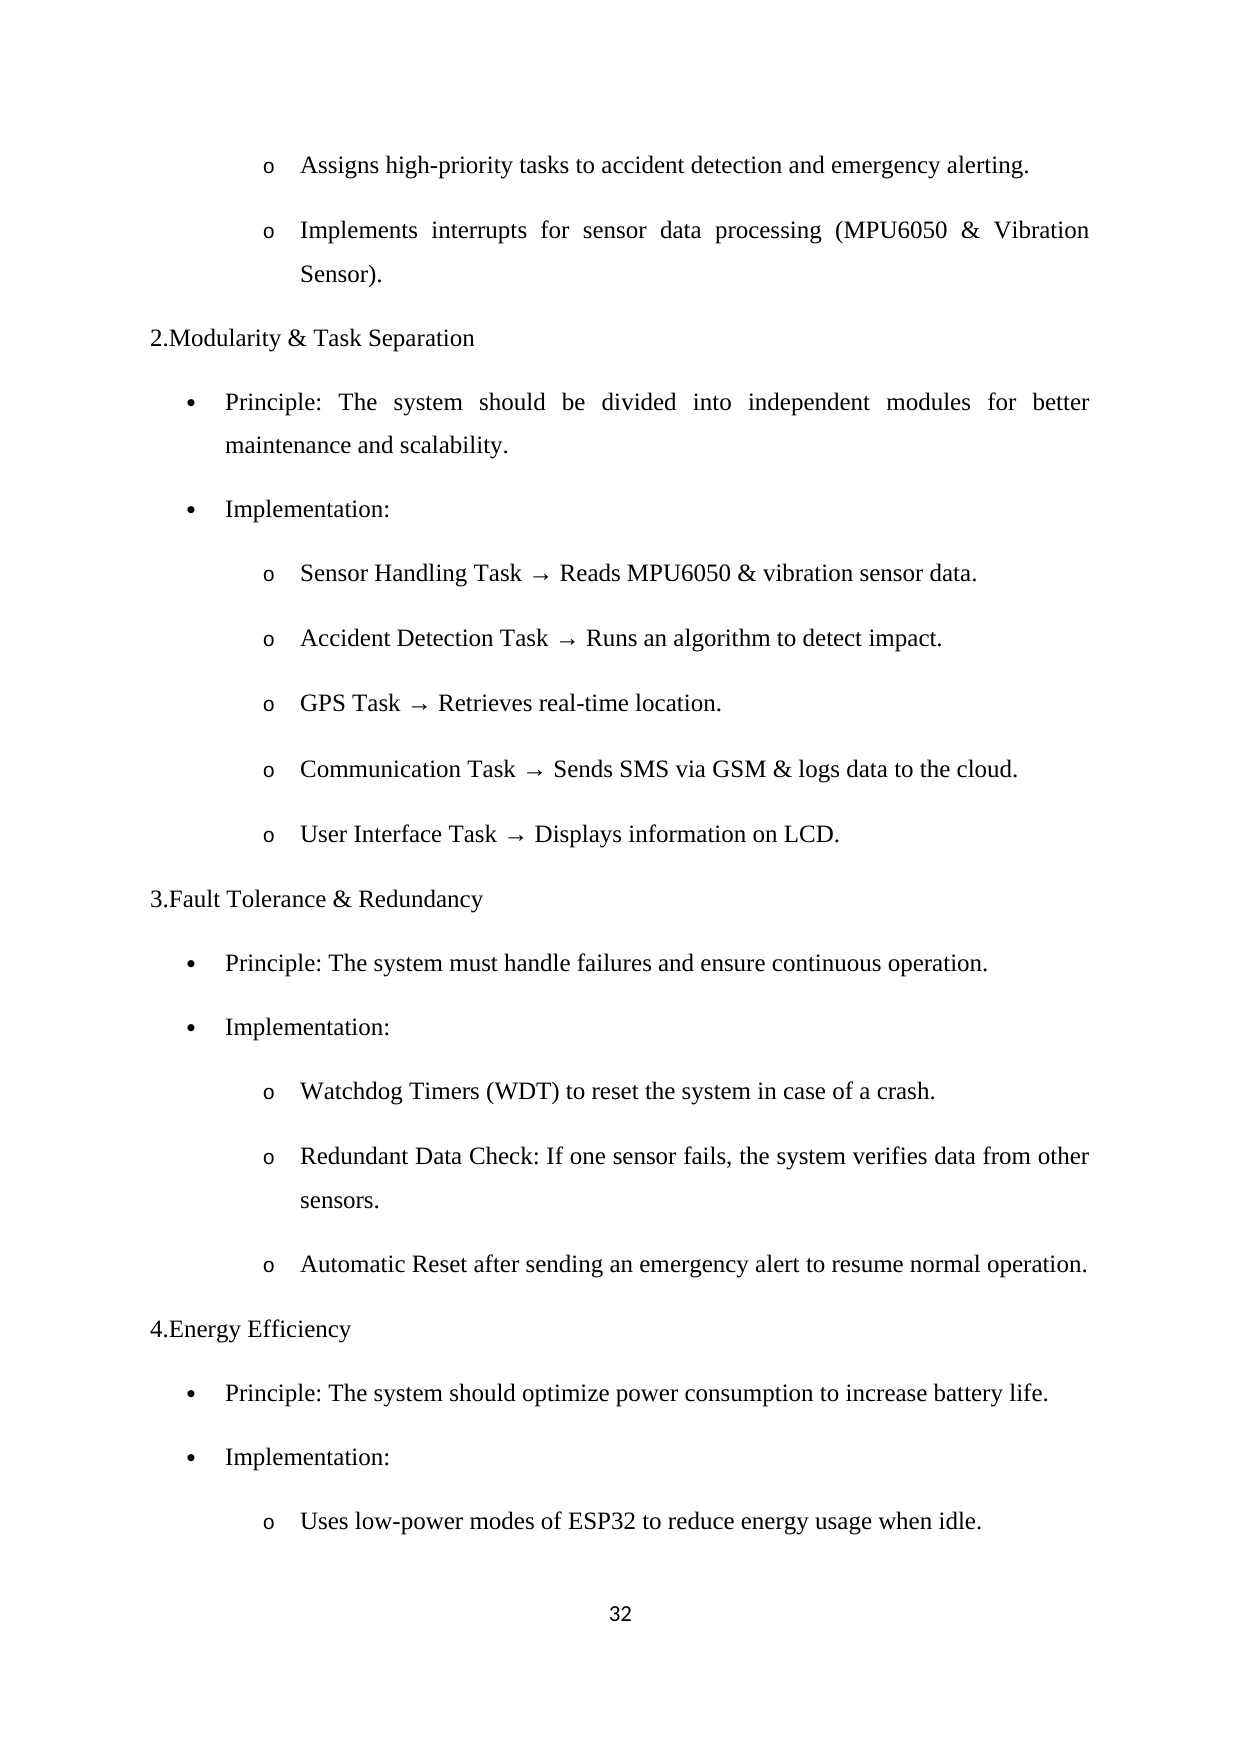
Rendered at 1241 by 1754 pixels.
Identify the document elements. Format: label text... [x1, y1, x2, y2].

text 3️.Fault Tolerance & Redundancy [150, 884, 1090, 913]
list GPS Task → Retrieves real-time location. [262, 688, 1090, 718]
list Uses low-power modes of ESP32 to reduce energy usage when idle. [262, 1506, 1090, 1536]
list Accident Detection Task → Runs an algorithm to detect impact. [262, 623, 1090, 653]
list Sensor Handling Task → Reads MPU6050 & vibration sensor data. [262, 558, 1090, 588]
list Watchdog Timers (WDT) to reset the system in case of a crash. [262, 1076, 1090, 1106]
list Principle: The system must handle failures and ensure continuous operation. [187, 948, 1090, 977]
list Implementation: [187, 1012, 1090, 1041]
list Principle: The system should be divided into independent modules for better maintenance and scalability. [187, 387, 1090, 459]
list Assigns high-priority tasks to accident detection and emergency alerting. [262, 150, 1090, 179]
text 2️.Modularity & Task Separation [150, 323, 1090, 352]
list Communication Task → Sends SMS via GSM & logs data to the cloud. [262, 754, 1090, 783]
list Implementation: [187, 494, 1090, 523]
list Implementation: [187, 1442, 1090, 1471]
list Principle: The system should optimize power consumption to increase battery life. [187, 1378, 1090, 1407]
list User Interface Task → Displays information on LCD. [262, 819, 1090, 848]
text 4️.Energy Efficiency [150, 1314, 1090, 1343]
list Automatic Reset after sending an emergency alert to resume normal operation. [262, 1249, 1090, 1279]
list Redundant Data Check: If one sensor fails, the system verifies data from other sensors. [262, 1141, 1090, 1214]
list Implements interrupts for sensor data processing (MPU6050 & Vibration Sensor). [262, 215, 1090, 288]
